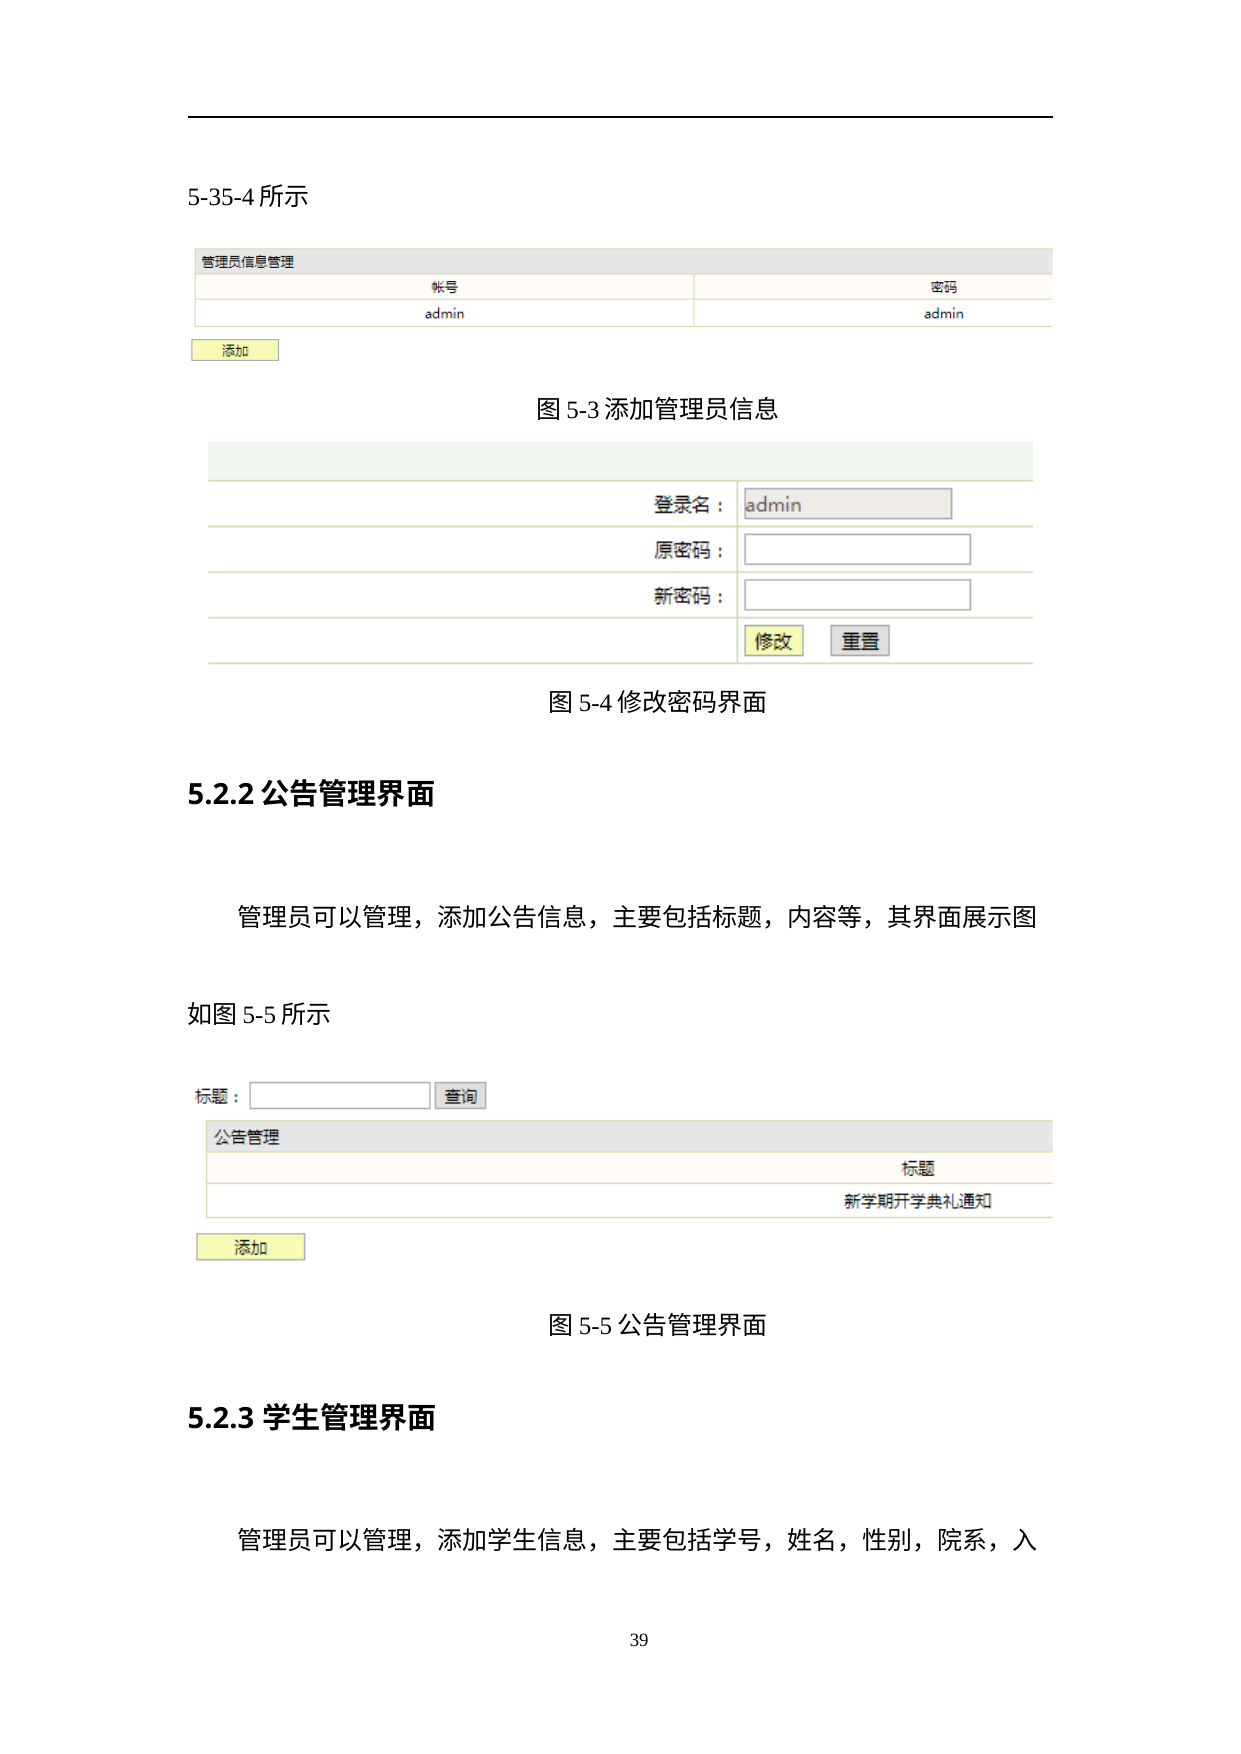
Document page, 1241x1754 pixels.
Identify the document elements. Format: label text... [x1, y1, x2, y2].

text 图5-4修改密码界面 [212, 668, 1053, 733]
picture [187, 1063, 1053, 1266]
text 图5-5公告管理界面 [212, 1291, 1053, 1356]
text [187, 1506, 1053, 1571]
subtitle 5.2.3 学生管理界面 [187, 1383, 1053, 1448]
text 图5-3添加管理员信息 [212, 375, 1053, 440]
subtitle 5.2.2公告管理界面 [187, 760, 1053, 825]
picture [187, 245, 1053, 372]
picture [208, 442, 1034, 666]
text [187, 162, 1053, 227]
text 管理员可以管理，添加公告信息，主要包括标题，内容等，其界面展示图如图5-5所示 [187, 883, 1053, 1045]
